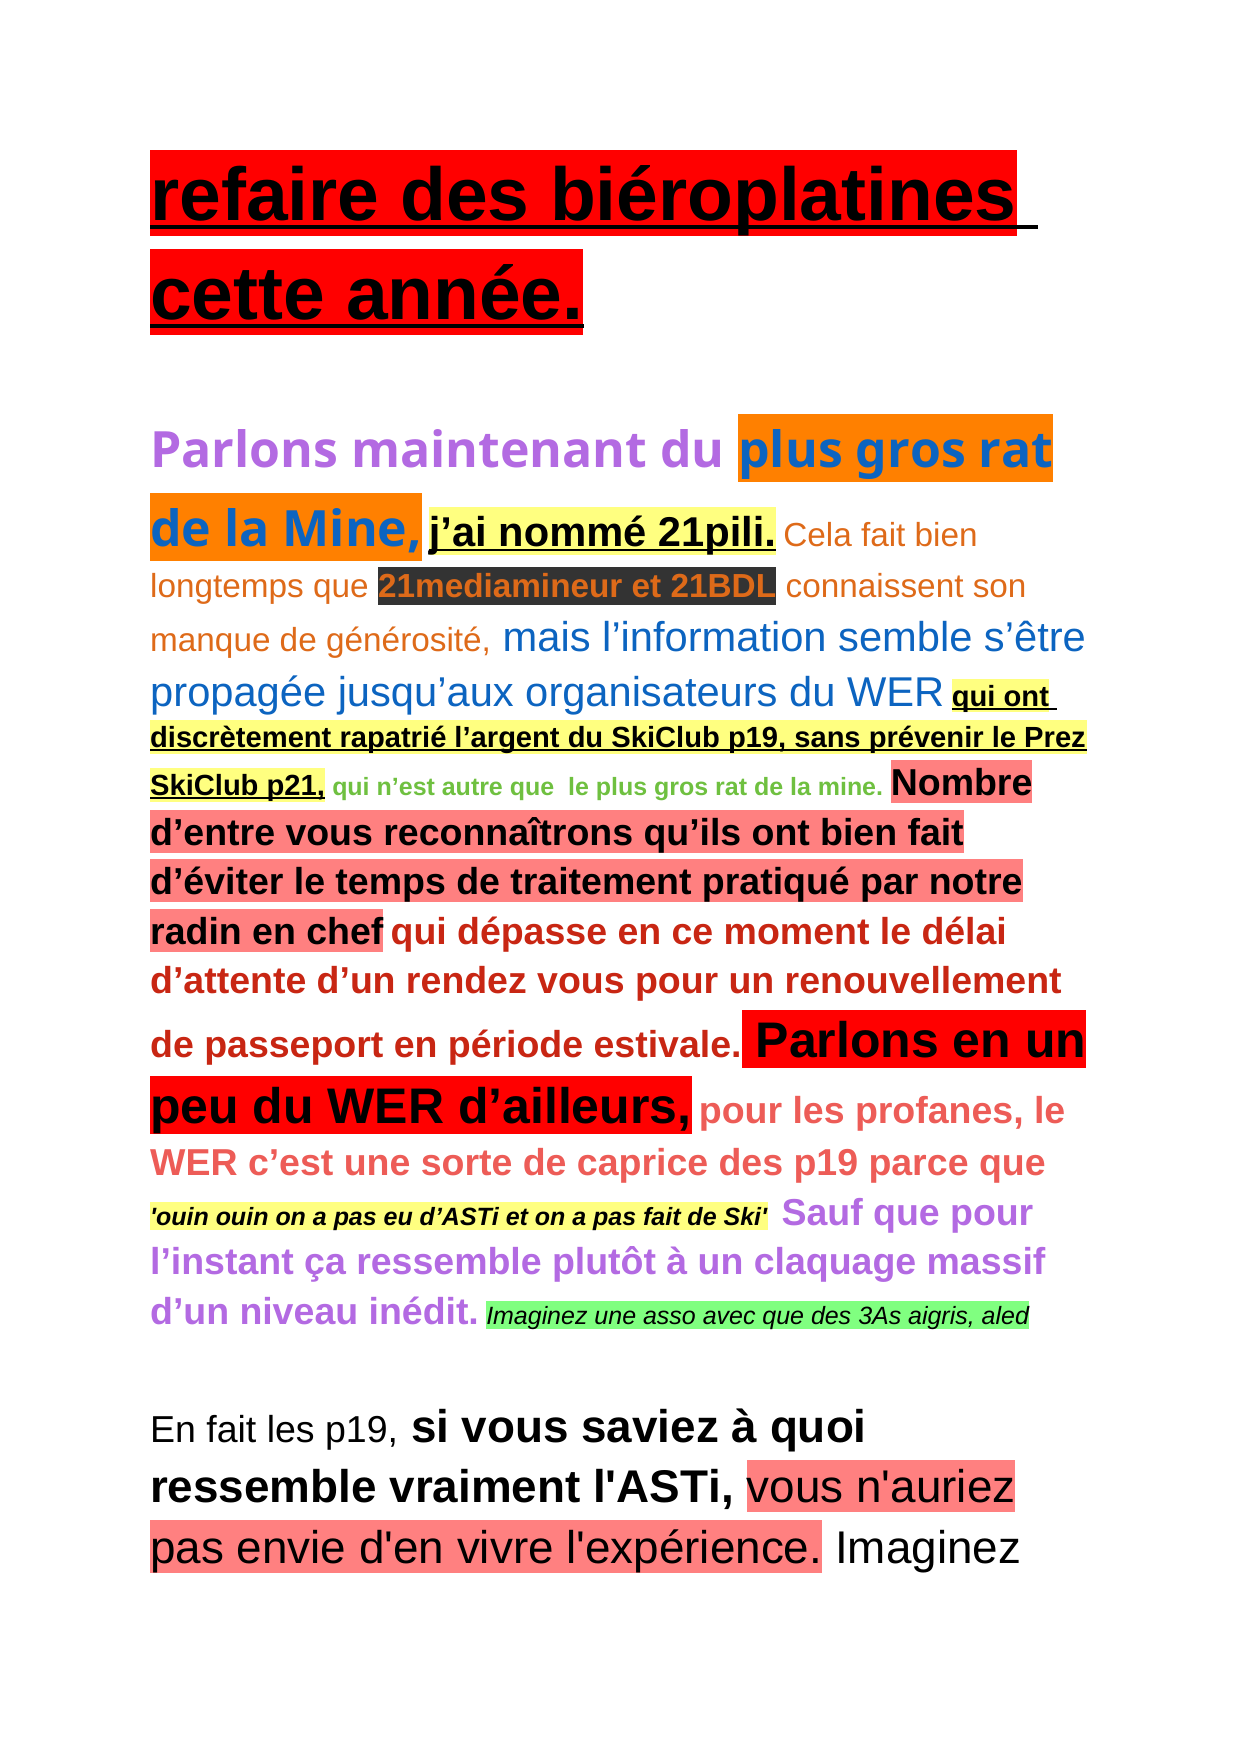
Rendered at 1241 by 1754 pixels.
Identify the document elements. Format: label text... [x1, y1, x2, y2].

text Parlons maintenant du plus gros rat de la Mine, j’ai nommé 21pili. Cela fait bien longtemps que 21mediamineur et 21BDL connaissent son manque de générosité, mais l’information semble s’être propagée jusqu’aux organisateurs du WER qui ont discrètement rapatrié l’argent du SkiClub p19, sans prévenir le Prez SkiClub p21, qui n’est autre que le plus gros rat de la mine. Nombre d’entre vous reconnaîtrons qu’ils ont bien fait d’éviter le temps de traitement pratiqué par notre radin en chef qui dépasse en ce moment le délai d’attente d’un rendez vous pour un renouvellement de passeport en période estivale. Parlons en un peu du WER d’ailleurs, pour les profanes, le WER c’est une sorte de caprice des p19 parce que 'ouin ouin on a pas eu d’ASTi et on a pas fait de Ski' Sauf que pour l’instant ça ressemble plutôt à un claquage massif d’un niveau inédit. Imaginez une asso avec que des 3As aigris, aled [150, 414, 1090, 1332]
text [150, 150, 1090, 335]
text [150, 1399, 1090, 1573]
